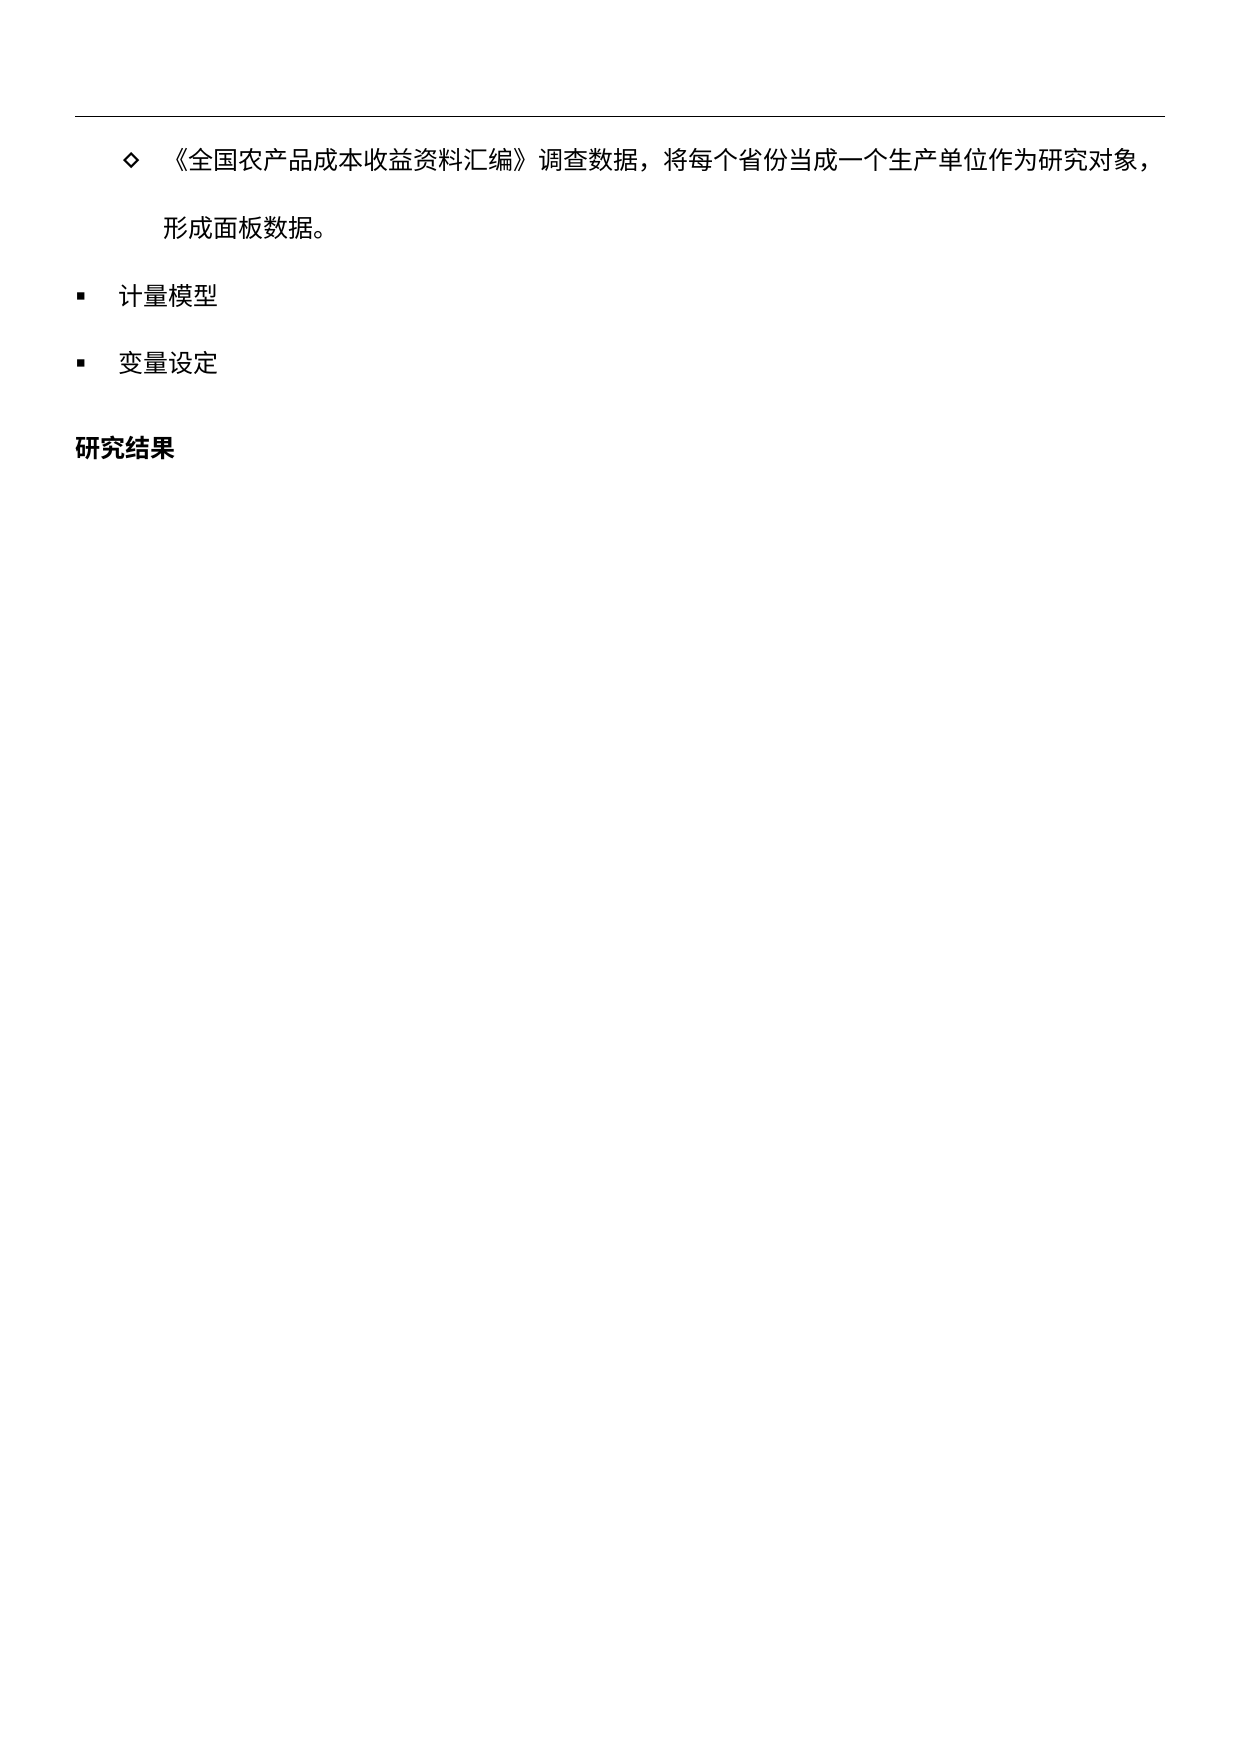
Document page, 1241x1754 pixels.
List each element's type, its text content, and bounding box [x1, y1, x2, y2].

list 计量模型 [75, 260, 1165, 328]
list 《全国农产品成本收益资料汇编》调查数据，将每个省份当成一个生产单位作为研究对象，形成面板数据。 [120, 124, 1165, 260]
list 变量设定 [75, 328, 1165, 396]
list 研究结果 [75, 413, 1165, 481]
